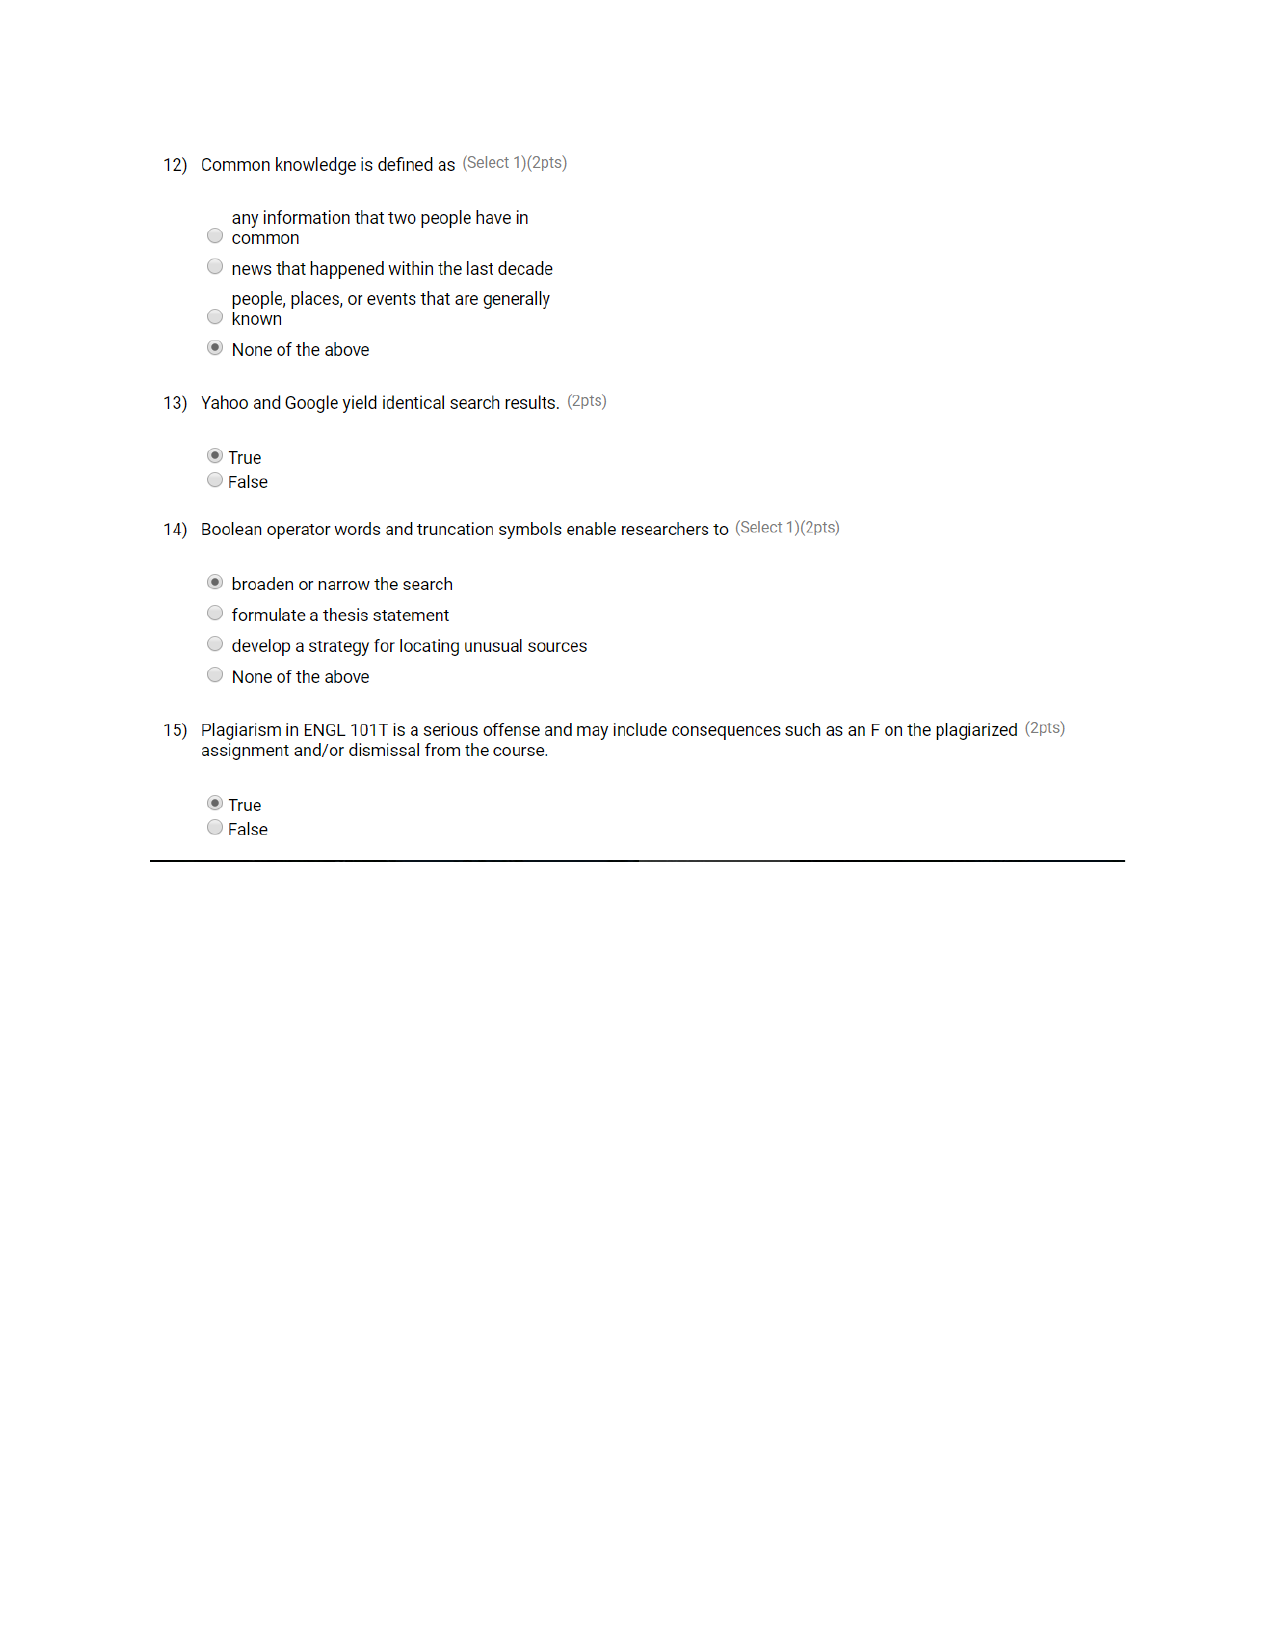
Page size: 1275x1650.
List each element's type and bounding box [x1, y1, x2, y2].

picture [150, 150, 1125, 862]
